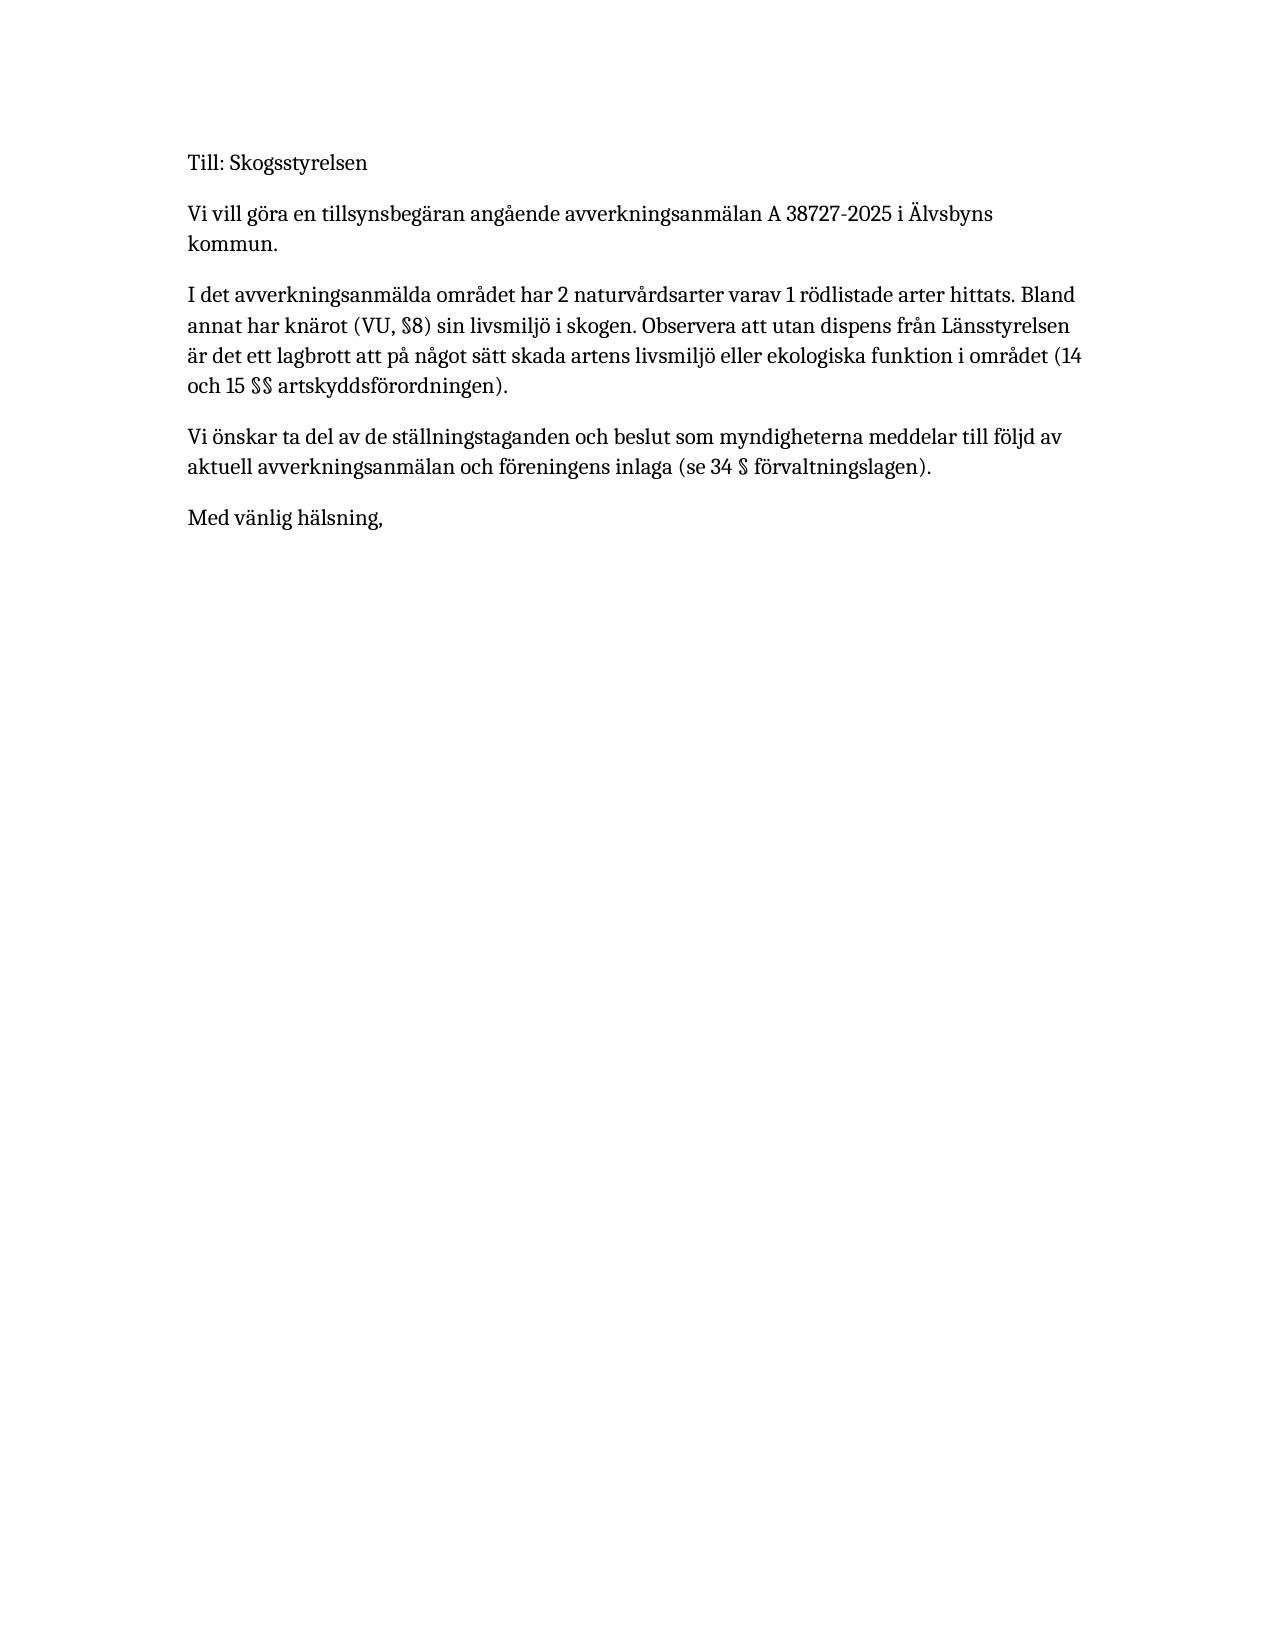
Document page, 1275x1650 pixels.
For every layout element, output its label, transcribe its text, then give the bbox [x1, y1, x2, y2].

text Med vänlig hälsning, [187, 505, 1087, 562]
text Vi önskar ta del av de ställningstaganden och beslut som myndigheterna meddelar till följd av aktuell avverkningsanmälan och föreningens inlaga (se 34 § förvaltningslagen). [187, 424, 1087, 481]
text Vi vill göra en tillsynsbegäran angående avverkningsanmälan A 38727-2025 i Älvsbyns kommun. [187, 201, 1087, 258]
text I det avverkningsanmälda området har 2 naturvårdsarter varav 1 rödlistade arter hittats. Bland annat har knärot (VU, §8) sin livsmiljö i skogen. Observera att utan dispens från Länsstyrelsen är det ett lagbrott att på något sätt skada artens livsmiljö eller ekologiska funktion i området (14 och 15 §§ artskyddsförordningen). [187, 282, 1087, 399]
text Till: Skogsstyrelsen [187, 150, 1087, 176]
